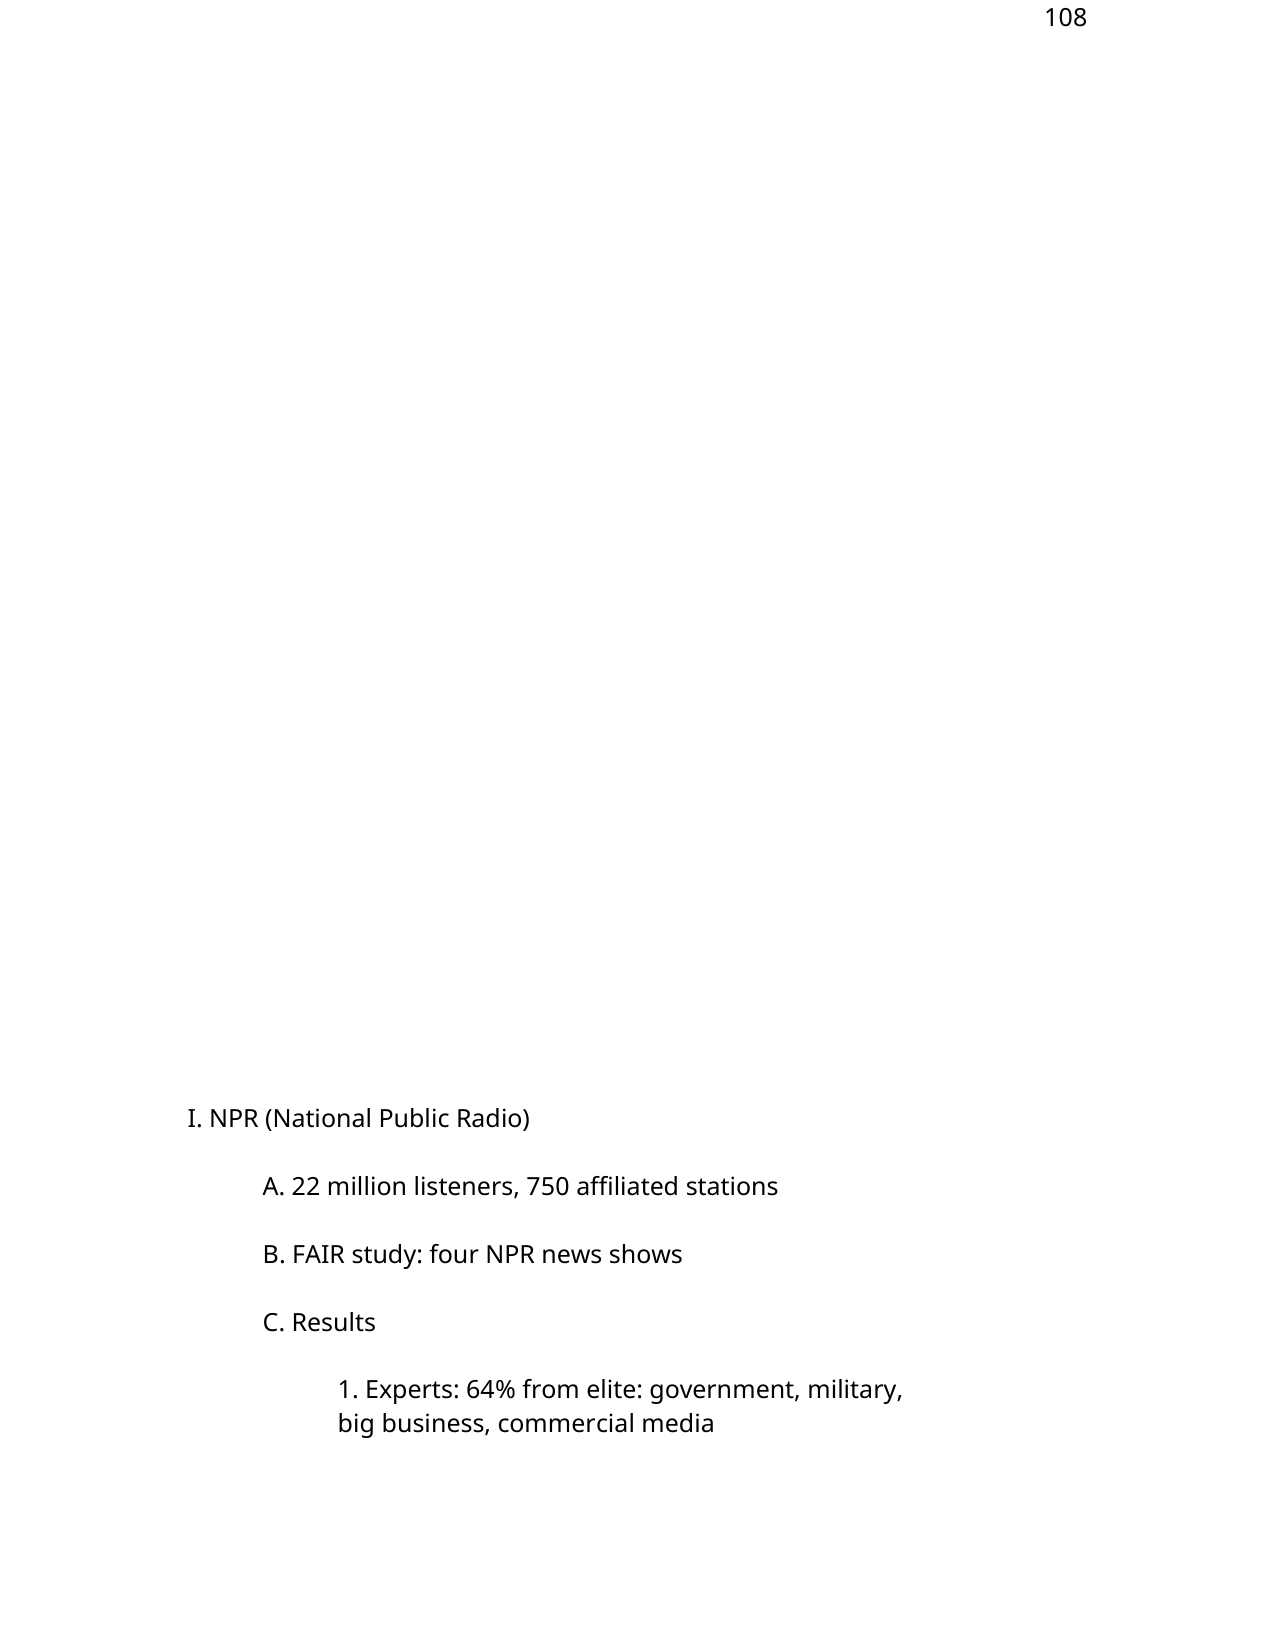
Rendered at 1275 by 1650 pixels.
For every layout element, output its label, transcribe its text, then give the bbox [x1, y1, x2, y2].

text I. NPR (National Public Radio) [187, 1101, 1087, 1135]
text C. Results [187, 1304, 1087, 1338]
text big business, commercial media [187, 1406, 1087, 1440]
text 1. Experts: 64% from elite: government, military, [187, 1372, 1087, 1406]
text B. FAIR study: four NPR news shows [187, 1237, 1087, 1271]
text A. 22 million listeners, 750 affiliated stations [187, 1169, 1087, 1203]
